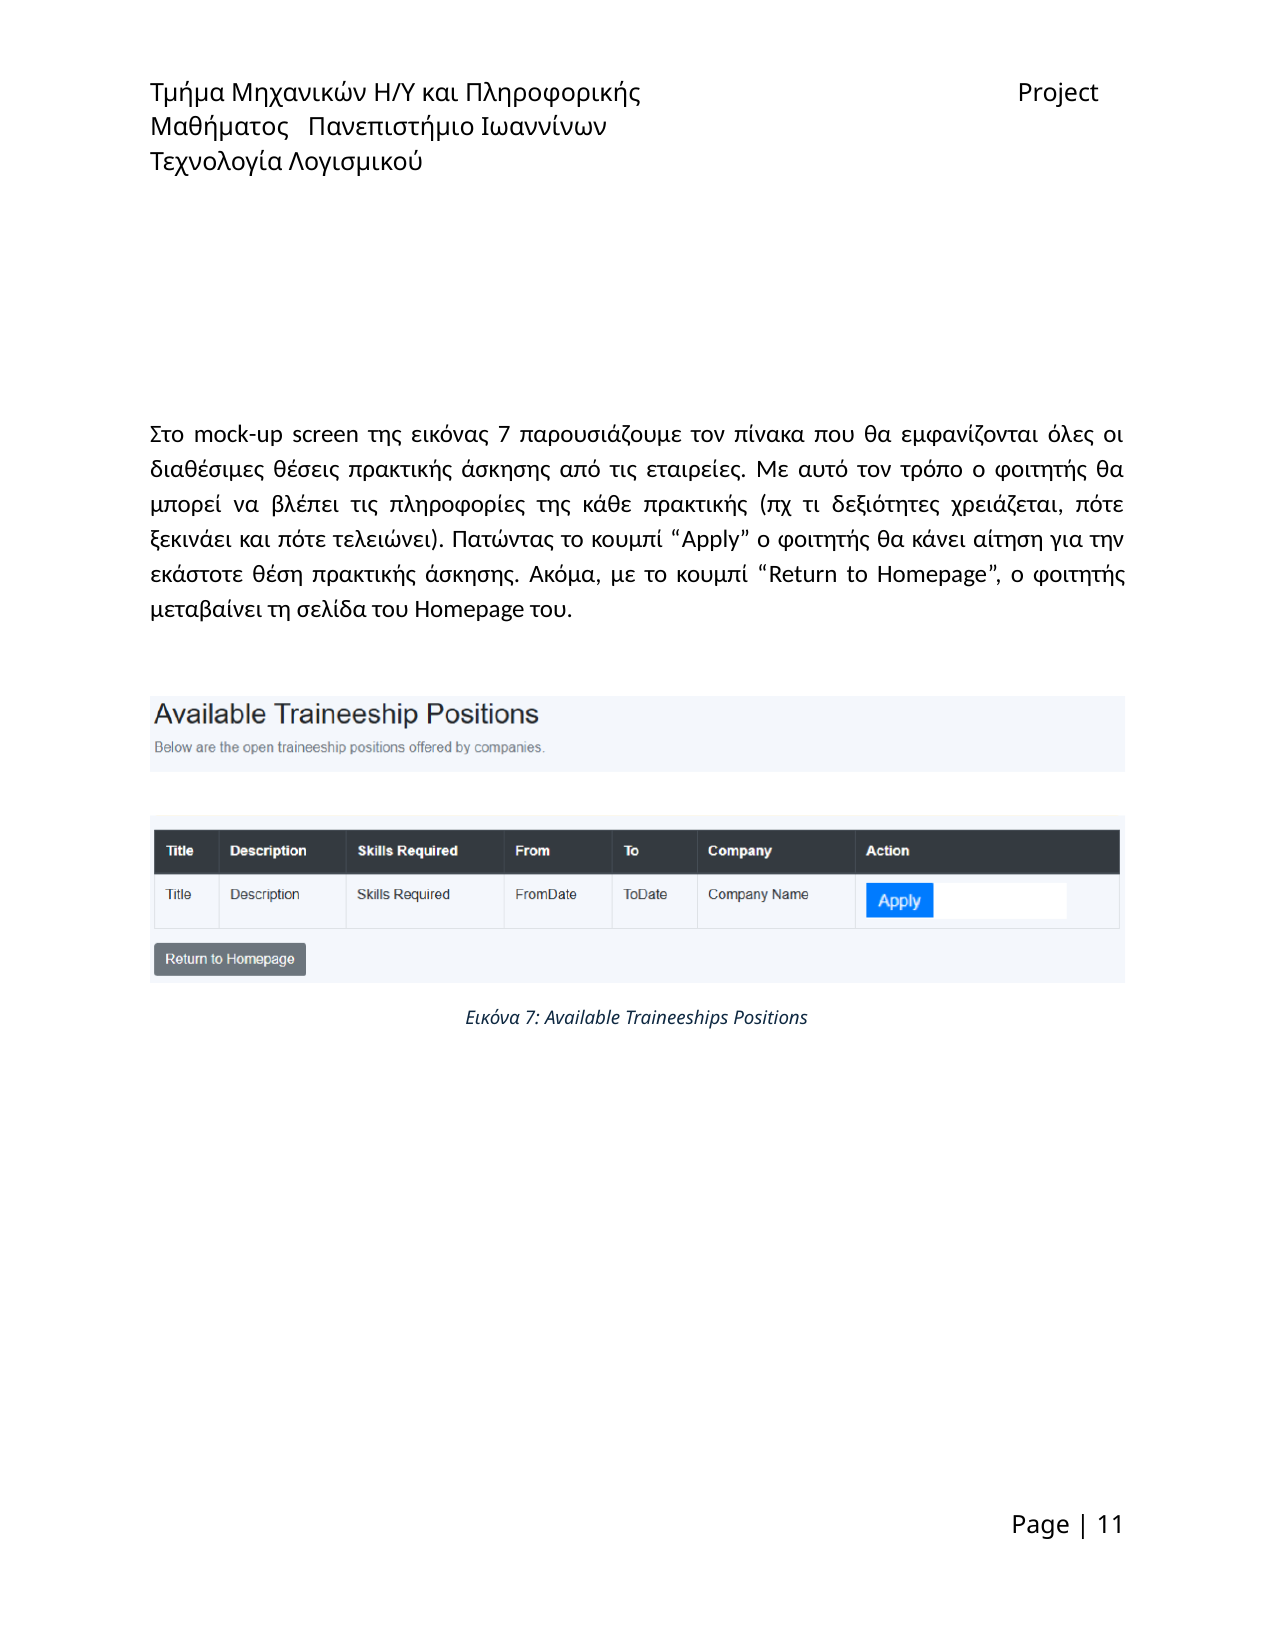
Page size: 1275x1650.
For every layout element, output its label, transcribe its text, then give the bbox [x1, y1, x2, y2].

text Εικόνα 7: Available Traineeships Positions [150, 1004, 1125, 1030]
picture [150, 696, 1125, 983]
text Στο mock-up screen της εικόνας 7 παρουσιάζουμε τον πίνακα που θα εμφανίζονται όλες οι διαθέσιμες θέσεις πρακτικής άσκησης από τις εταιρείες. Με αυτό τον τρόπο ο φοιτητής θα μπορεί να βλέπει τις πληροφορίες της κάθε πρακτικής (πχ τι δεξιότητες χρειάζεται, πότε ξεκινάει και πότε τελειώνει). Πατώντας το κουμπί “Apply” ο φοιτητής θα κάνει αίτηση για την εκάστοτε θέση πρακτικής άσκησης. Ακόμα, με το κουμπί “Return to Homepage”, ο φοιτητής μεταβαίνει τη σελίδα του Homepage του. [150, 418, 1125, 623]
